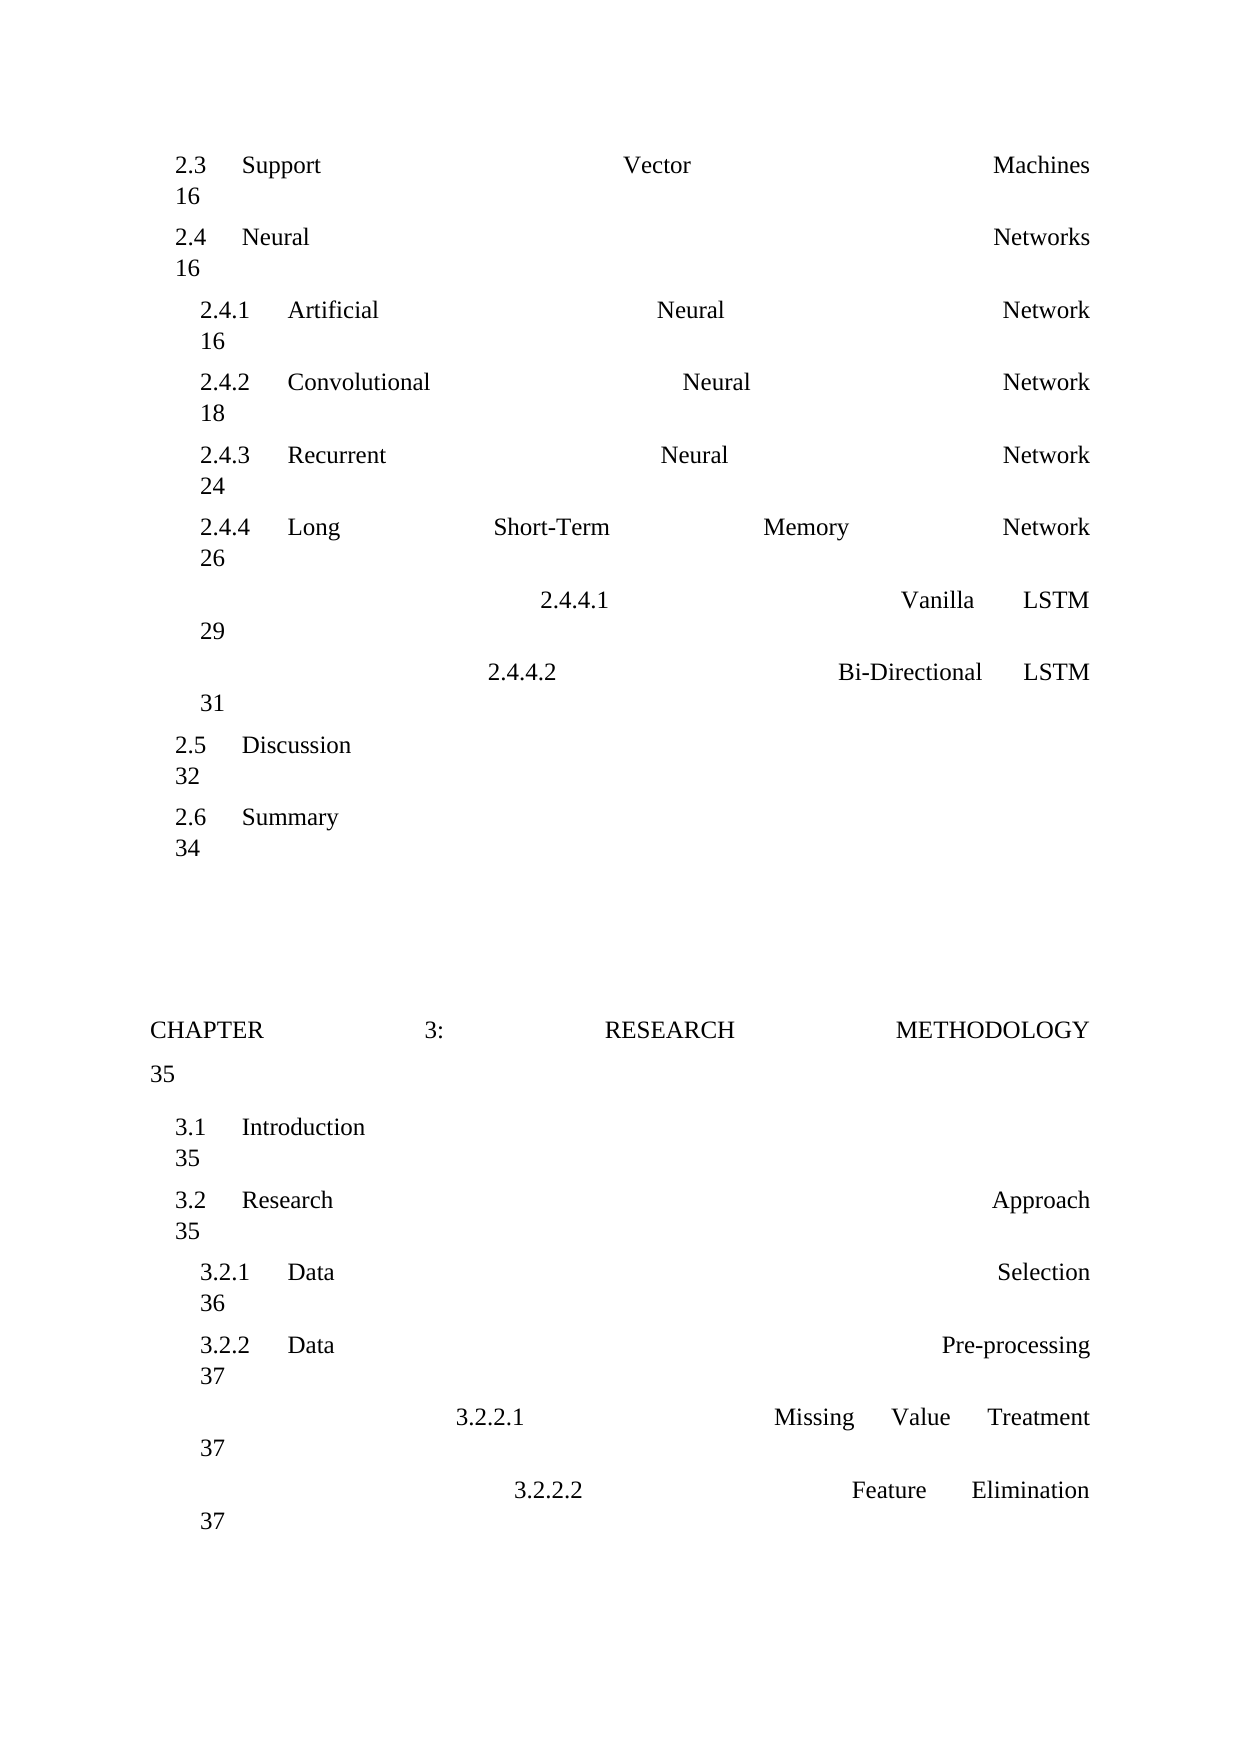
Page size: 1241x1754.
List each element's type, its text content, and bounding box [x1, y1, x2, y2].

text 2.4 Neural Networks 16 [175, 222, 1090, 282]
text 3.2.2 Data Pre-processing 37 [200, 1330, 1090, 1389]
text 3.2.1 Data Selection 36 [200, 1257, 1090, 1317]
text CHAPTER 3: RESEARCH METHODOLOGY 35 [150, 1016, 1090, 1087]
text 2.5 Discussion 32 [175, 730, 1090, 790]
text 3.2 Research Approach 35 [175, 1185, 1090, 1244]
text 3.2.2.1 Missing Value Treatment 37 [200, 1402, 1090, 1462]
text 2.4.3 Recurrent Neural Network 24 [200, 440, 1090, 500]
text 2.4.2 Convolutional Neural Network 18 [200, 367, 1090, 427]
text 2.4.4.2 Bi-Directional LSTM 31 [200, 657, 1090, 717]
text 2.4.4.1 Vanilla LSTM 29 [200, 585, 1090, 645]
text 2.6 Summary 34 [175, 802, 1090, 862]
text 2.4.1 Artificial Neural Network 16 [200, 295, 1090, 355]
text 2.4.4 Long Short-Term Memory Network 26 [200, 512, 1090, 572]
text 2.3 Support Vector Machines 16 [175, 150, 1090, 210]
text 3.2.2.2 Feature Elimination 37 [200, 1475, 1090, 1534]
text 3.1 Introduction 35 [175, 1112, 1090, 1172]
